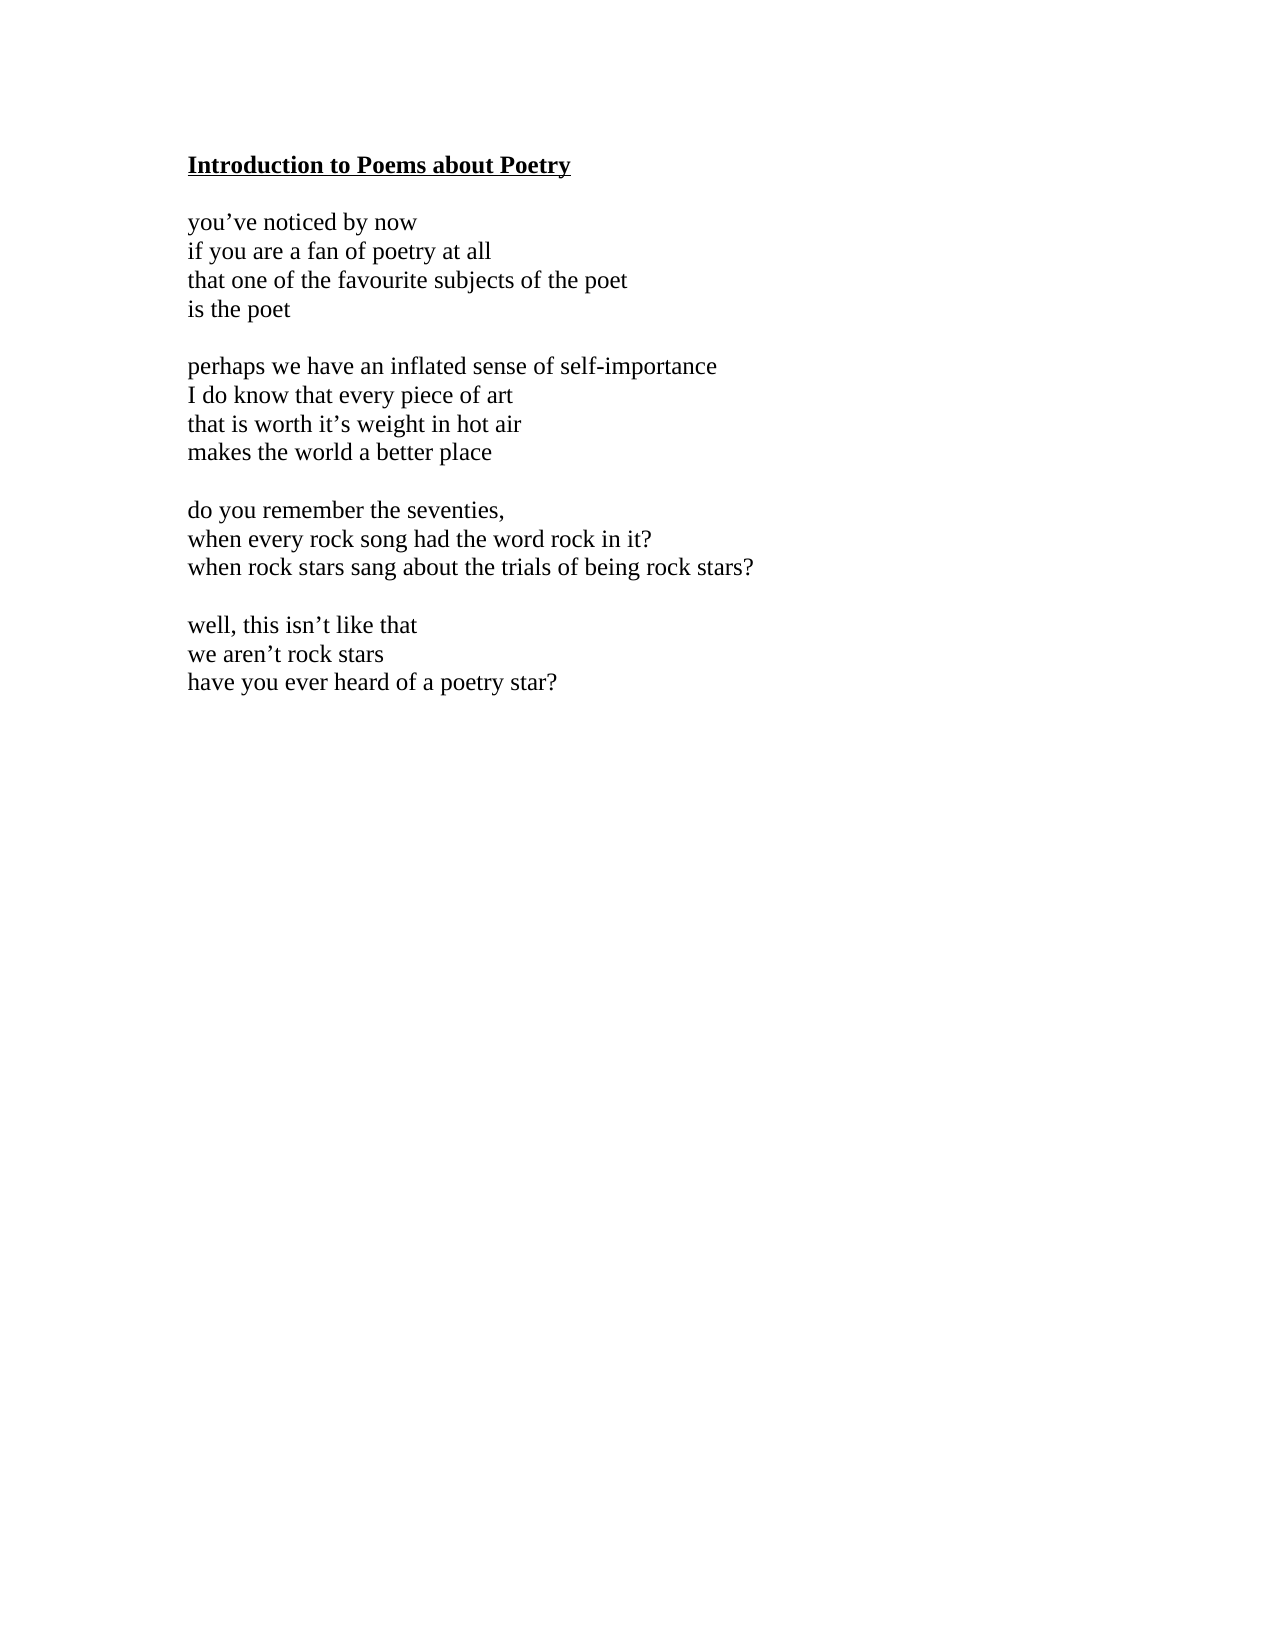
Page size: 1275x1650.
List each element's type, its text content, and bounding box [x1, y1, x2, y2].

text when rock stars sang about the trials of being rock stars? [187, 552, 1087, 581]
text have you ever heard of a poetry star? [187, 667, 1087, 696]
text we aren’t rock stars [187, 639, 1087, 667]
text makes the world a better place [187, 437, 1087, 466]
text well, this isn’t like that [187, 610, 1087, 639]
text that is worth it’s weight in hot air [187, 409, 1087, 437]
text do you remember the seventies, [187, 495, 1087, 524]
subtitle Introduction to Poems about Poetry [187, 150, 1087, 179]
text perhaps we have an inflated sense of self-importance [187, 351, 1087, 380]
text you’ve noticed by now [187, 207, 1087, 236]
text that one of the favourite subjects of the poet [187, 265, 1087, 294]
text when every rock song had the word rock in it? [187, 524, 1087, 552]
text I do know that every piece of art [187, 380, 1087, 409]
text if you are a fan of poetry at all [187, 236, 1087, 265]
text is the poet [187, 294, 1087, 322]
